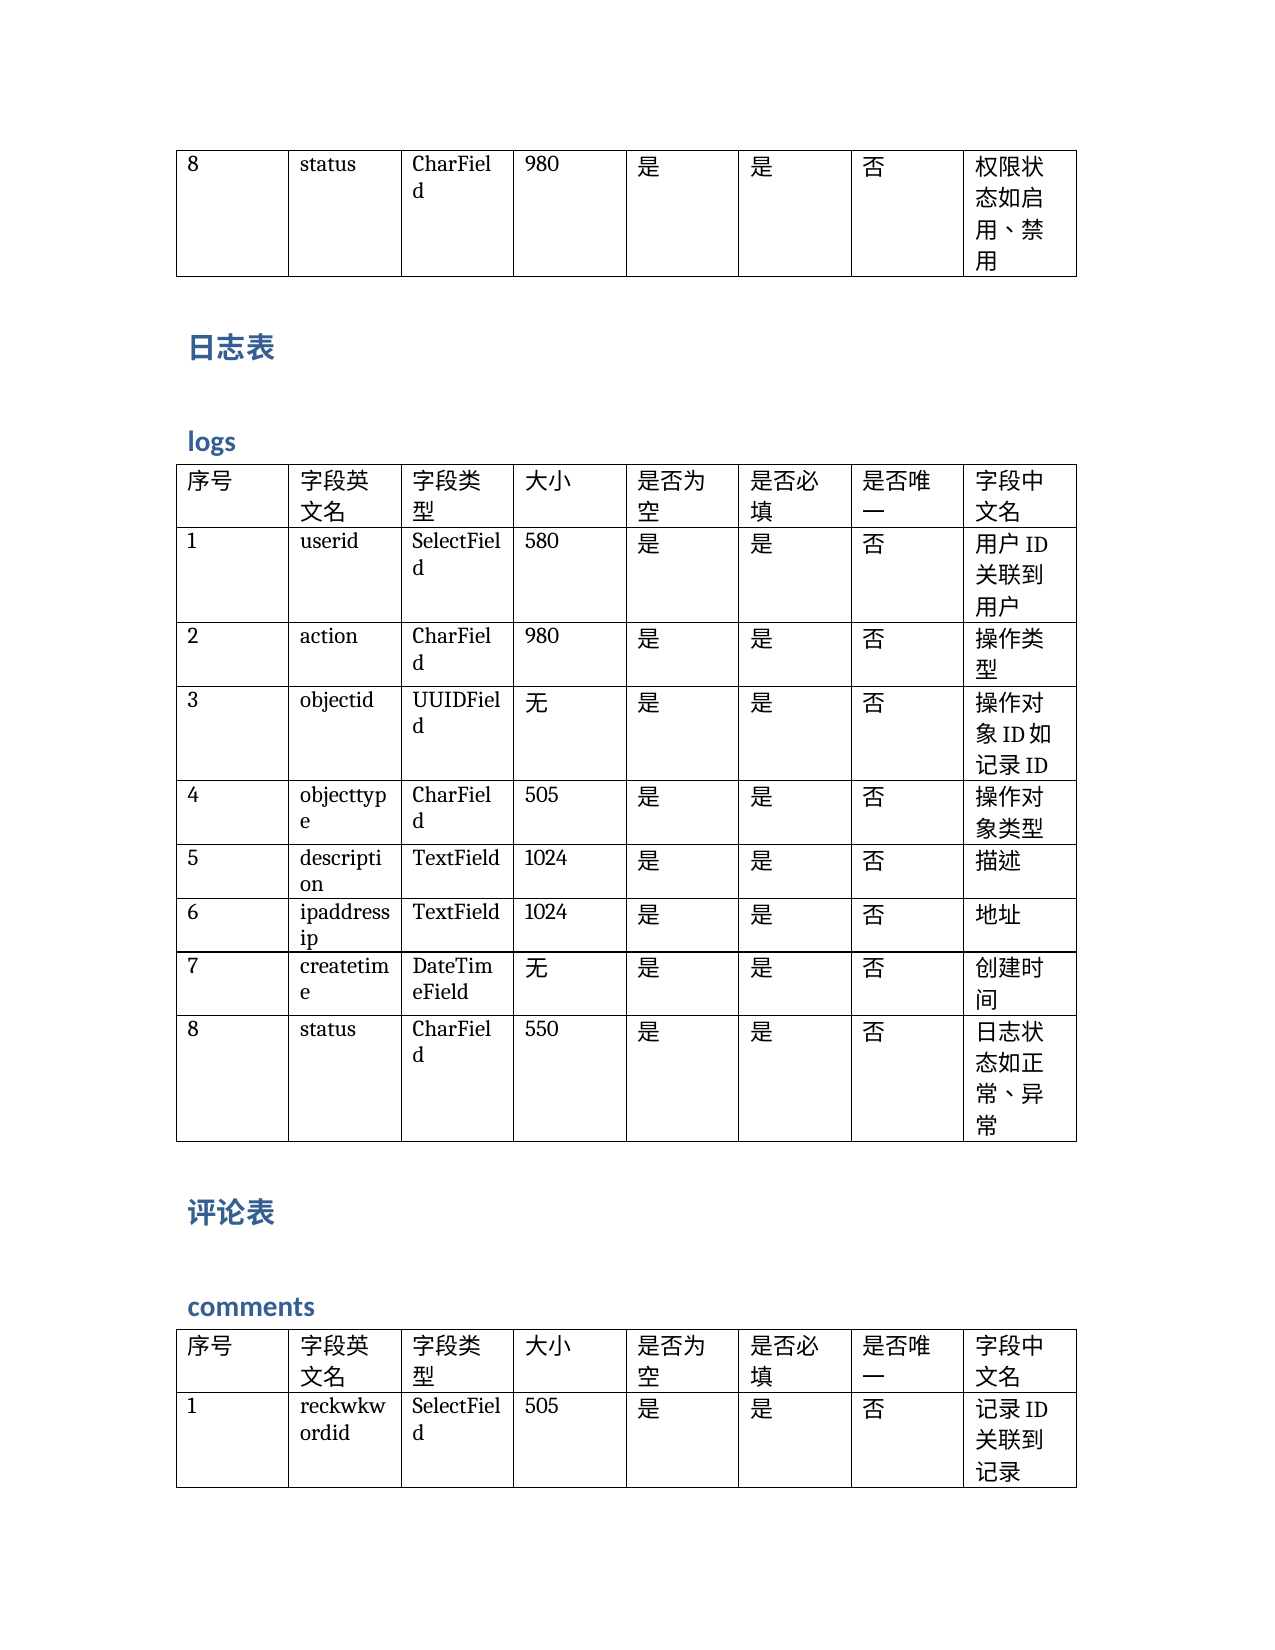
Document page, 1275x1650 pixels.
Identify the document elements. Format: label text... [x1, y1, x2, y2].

table_cell 是 [627, 1016, 738, 1141]
table_cell ipaddressip [289, 899, 401, 951]
table_cell objecttype [289, 781, 401, 844]
table_cell 是 [739, 899, 851, 951]
table_cell 1 [177, 528, 288, 622]
table_header 字段英文名 [289, 465, 401, 527]
table_cell 6 [177, 899, 288, 951]
table_cell 是 [739, 845, 851, 898]
table_header 字段中文名 [964, 465, 1076, 527]
table_cell 记录ID关联到记录 [964, 1393, 1076, 1487]
table_cell 1024 [514, 899, 626, 951]
table_cell 是 [739, 687, 851, 780]
table_cell 否 [852, 1016, 963, 1141]
table_cell 是 [627, 845, 738, 898]
table_cell 否 [852, 899, 963, 951]
table_cell SelectField [402, 528, 513, 622]
table_cell action [289, 623, 401, 686]
subtitle comments [187, 1288, 1087, 1323]
table_header 是否必填 [739, 1330, 851, 1392]
table_header 字段中文名 [964, 1330, 1076, 1392]
table_cell 否 [852, 781, 963, 844]
table_cell 是 [627, 1393, 738, 1487]
table_cell 是 [739, 528, 851, 622]
table_cell 操作对象类型 [964, 781, 1076, 844]
table_cell 4 [177, 781, 288, 844]
table_cell 描述 [964, 845, 1076, 898]
table_cell 是 [739, 623, 851, 686]
table_cell 是 [627, 781, 738, 844]
table_cell 550 [514, 1016, 626, 1141]
table_cell 505 [514, 1393, 626, 1487]
table_cell UUIDField [402, 687, 513, 780]
table_header 是否必填 [739, 465, 851, 527]
table_header 字段英文名 [289, 1330, 401, 1392]
table_cell 否 [852, 845, 963, 898]
table_cell CharField [402, 623, 513, 686]
table_cell 用户ID关联到用户 [964, 528, 1076, 622]
table_cell 是 [739, 1016, 851, 1141]
table_header 字段类型 [402, 1330, 513, 1392]
table_cell 是 [627, 151, 738, 276]
table_cell description [289, 845, 401, 898]
table_cell 否 [852, 953, 963, 1015]
table_cell 580 [514, 528, 626, 622]
table_cell 日志状态如正常、异常 [964, 1016, 1076, 1141]
table_cell 是 [739, 781, 851, 844]
table_header 大小 [514, 1330, 626, 1392]
table_cell CharField [402, 1016, 513, 1141]
table_cell 否 [852, 151, 963, 276]
table_cell 是 [627, 528, 738, 622]
table_header 是否为空 [627, 465, 738, 527]
table_cell 1 [177, 1393, 288, 1487]
table_cell reckwkwordid [289, 1393, 401, 1487]
table_cell 是 [739, 1393, 851, 1487]
table_cell 1024 [514, 845, 626, 898]
table_cell 否 [852, 687, 963, 780]
table_cell 5 [177, 845, 288, 898]
table_cell userid [289, 528, 401, 622]
table_cell objectid [289, 687, 401, 780]
table_cell 地址 [964, 899, 1076, 951]
table_cell TextField [402, 845, 513, 898]
table_cell 980 [514, 623, 626, 686]
table_cell 操作对象ID如记录ID [964, 687, 1076, 780]
table_cell TextField [402, 899, 513, 951]
table_header 是否唯一 [852, 465, 963, 527]
subtitle 评论表 [187, 1192, 1087, 1232]
table_cell status [289, 151, 401, 276]
table_cell 是 [739, 953, 851, 1015]
table_cell DateTimeField [402, 953, 513, 1015]
table_cell 创建时间 [964, 953, 1076, 1015]
table_cell 无 [514, 687, 626, 780]
table_cell CharField [402, 151, 513, 276]
table_header 序号 [177, 465, 288, 527]
table_cell 是 [627, 687, 738, 780]
table_cell 操作类型 [964, 623, 1076, 686]
table_header 序号 [177, 1330, 288, 1392]
table_cell 是 [627, 899, 738, 951]
table_cell 8 [177, 1016, 288, 1141]
table_header 是否为空 [627, 1330, 738, 1392]
table_cell 权限状态如启用、禁用 [964, 151, 1076, 276]
table_cell 是 [739, 151, 851, 276]
subtitle logs [187, 423, 1087, 458]
subtitle 日志表 [187, 327, 1087, 367]
table_cell 8 [177, 151, 288, 276]
table_cell 3 [177, 687, 288, 780]
table_header 大小 [514, 465, 626, 527]
table_cell 否 [852, 623, 963, 686]
table_cell 是 [627, 623, 738, 686]
table_cell CharField [402, 781, 513, 844]
table_cell createtime [289, 953, 401, 1015]
table_cell 7 [177, 953, 288, 1015]
table_cell 否 [852, 528, 963, 622]
table_cell 否 [852, 1393, 963, 1487]
table_cell SelectField [402, 1393, 513, 1487]
table_cell 505 [514, 781, 626, 844]
table_cell 无 [514, 953, 626, 1015]
table_cell status [289, 1016, 401, 1141]
table_header 字段类型 [402, 465, 513, 527]
table_cell 2 [177, 623, 288, 686]
table_cell 是 [627, 953, 738, 1015]
table_header 是否唯一 [852, 1330, 963, 1392]
table_cell 980 [514, 151, 626, 276]
